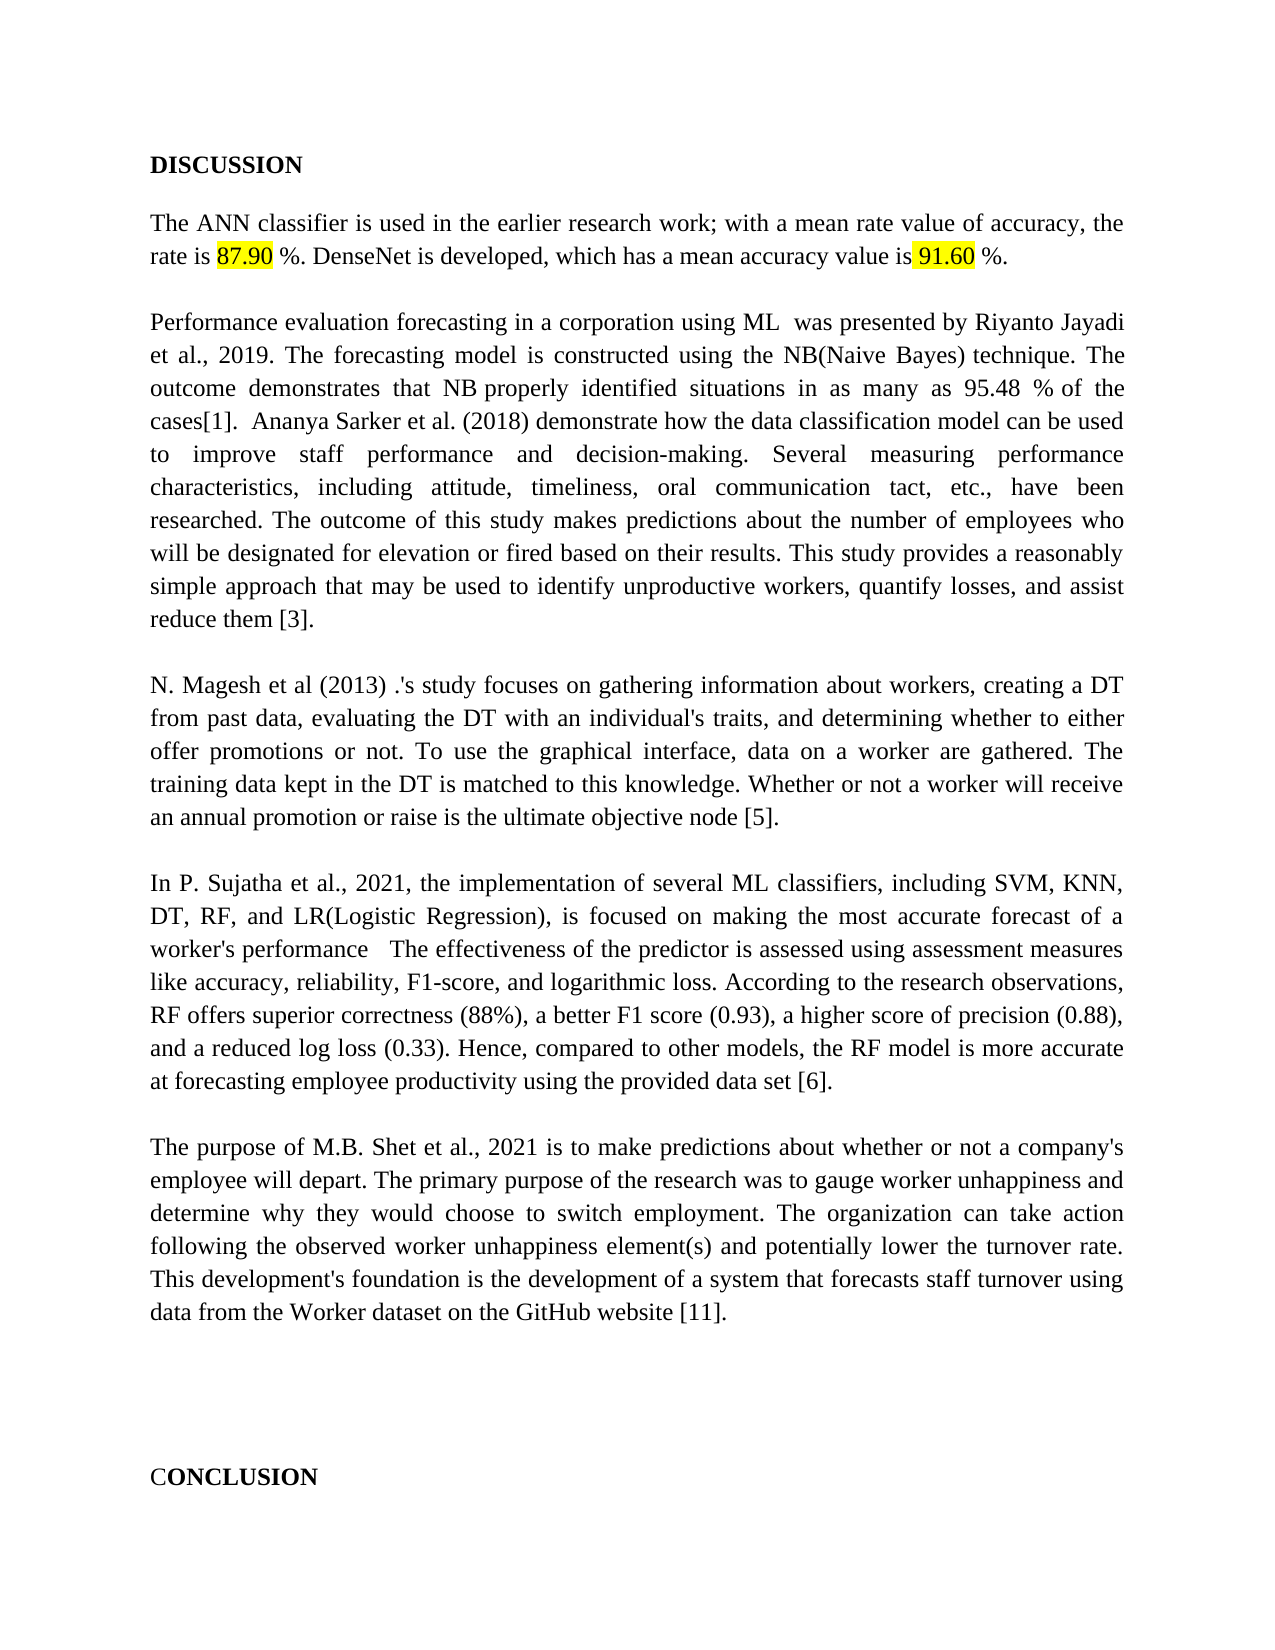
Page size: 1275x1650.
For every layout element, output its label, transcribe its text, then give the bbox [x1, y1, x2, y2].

text The purpose of M.B. Shet et al., 2021 is to make predictions about whether or not a company's employee will depart. The primary purpose of the research was to gauge worker unhappiness and determine why they would choose to switch employment. The organization can take action following the observed worker unhappiness element(s) and potentially lower the turnover rate. This development's foundation is the development of a system that forecasts staff turnover using data from the Worker dataset on the GitHub website [11]. [150, 1132, 1125, 1326]
text In P. Sujatha et al., 2021, the implementation of several ML classifiers, including SVM, KNN, DT, RF, and LR(Logistic Regression), is focused on making the most accurate forecast of a worker's performance The effectiveness of the predictor is assessed using assessment measures like accuracy, reliability, F1-score, and logarithmic loss. According to the research observations, RF offers superior correctness (88%), a better F1 score (0.93), a higher score of precision (0.88), and a reduced log loss (0.33). Hence, compared to other models, the RF model is more accurate at forecasting employee productivity using the provided data set [6]. [150, 868, 1125, 1095]
text Performance evaluation forecasting in a corporation using ML was presented by Riyanto Jayadi et al., 2019. The forecasting model is constructed using the NB(Naive Bayes) technique. The outcome demonstrates that NB properly identified situations in as many as 95.48 % of the cases[1]. Ananya Sarker et al. (2018) demonstrate how the data classification model can be used to improve staff performance and decision-making. Several measuring performance characteristics, including attitude, timeliness, oral communication tact, etc., have been researched. The outcome of this study makes predictions about the number of employees who will be designated for elevation or fired based on their results. This study provides a reasonably simple approach that may be used to identify unproductive workers, quantify losses, and assist reduce them [3]. [150, 307, 1125, 633]
text CONCLUSION [150, 1462, 1070, 1491]
subtitle DISCUSSION [150, 150, 1125, 179]
text N. Magesh et al (2013) .'s study focuses on gathering information about workers, creating a DT from past data, evaluating the DT with an individual's traits, and determining whether to either offer promotions or not. To use the graphical interface, data on a worker are gathered. The training data kept in the DT is matched to this knowledge. Whether or not a worker will receive an annual promotion or raise is the ultimate objective node [5]. [150, 670, 1125, 831]
text The ANN classifier is used in the earlier research work; with a mean rate value of accuracy, the rate is 87.90 %. DenseNet is developed, which has a mean accuracy value is 91.60 %. [150, 208, 1125, 269]
